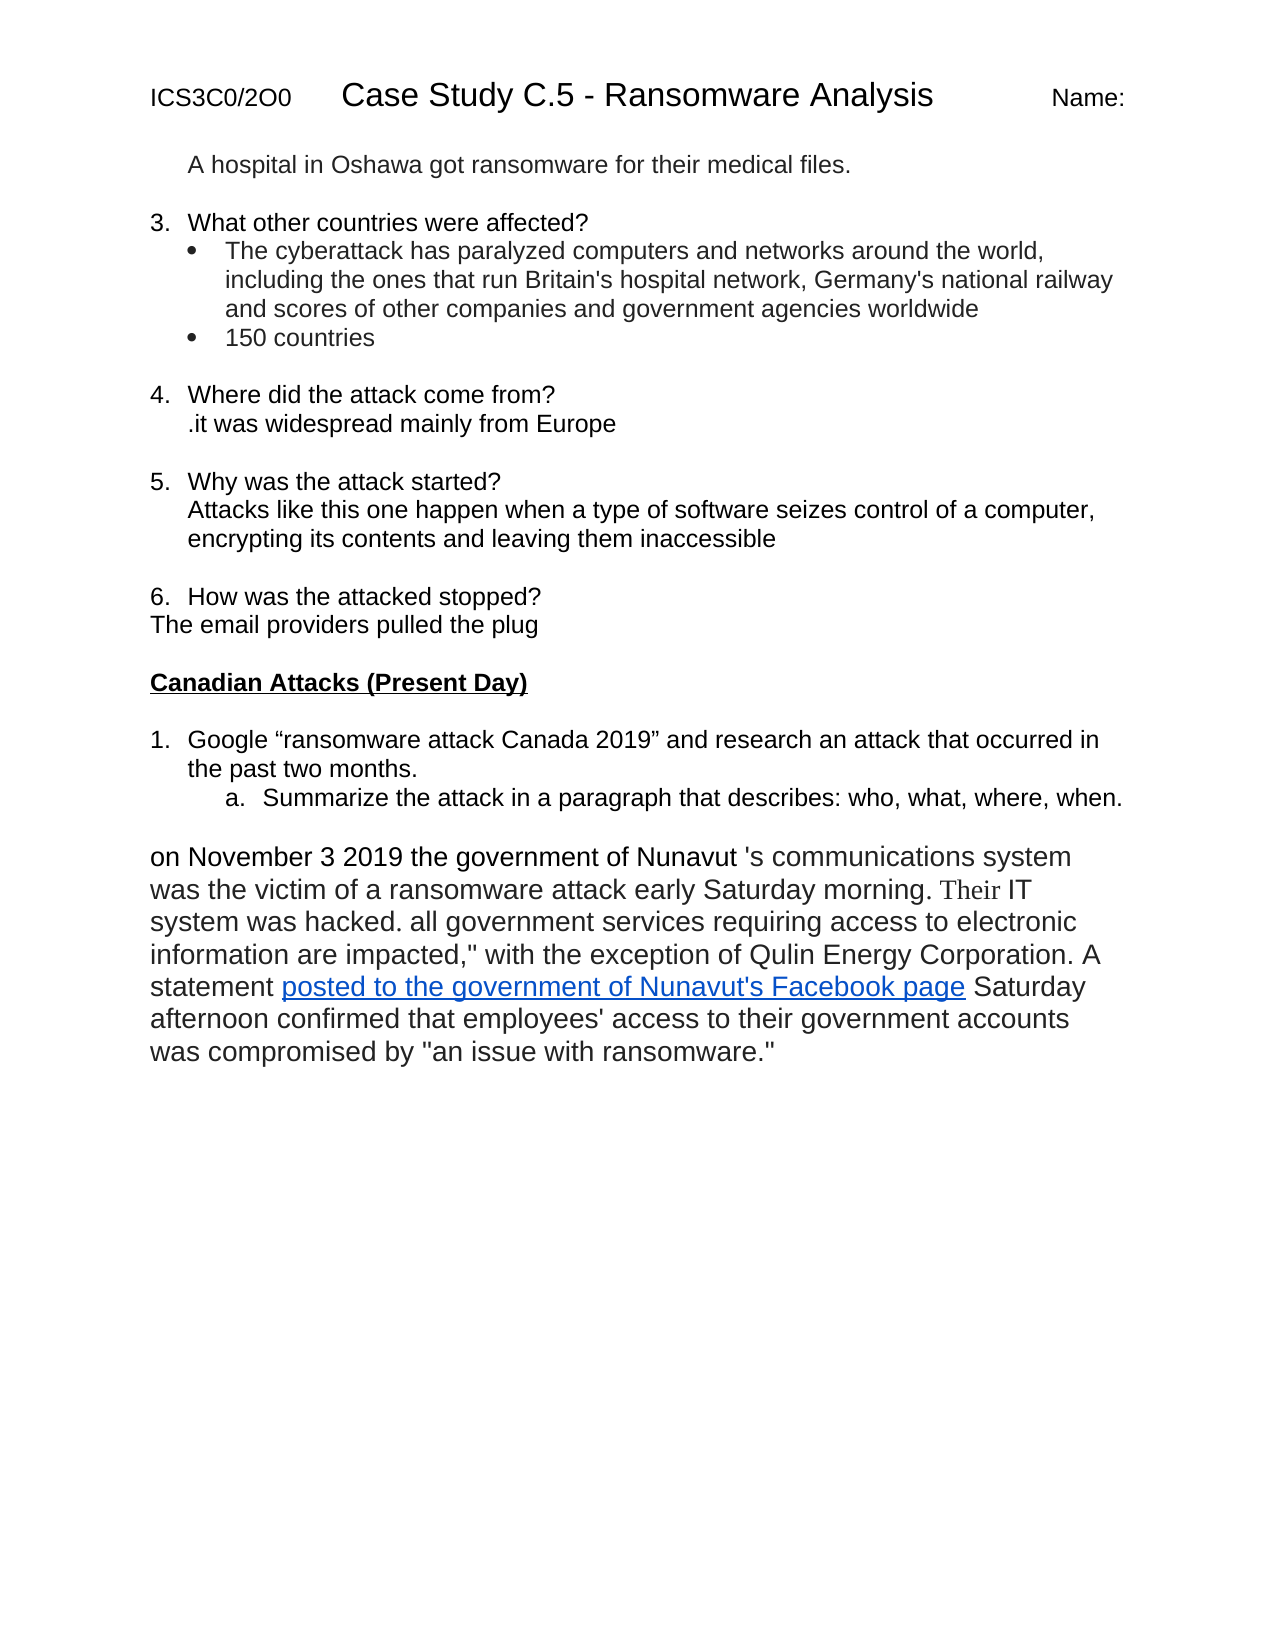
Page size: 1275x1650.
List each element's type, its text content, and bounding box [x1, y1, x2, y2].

text .it was widespread mainly from Europe [187, 409, 1125, 438]
list How was the attacked stopped? [150, 581, 1125, 610]
list The cyberattack has paralyzed computers and networks around the world, including the ones that run Britain's hospital network, Germany's national railway and scores of other companies and government agencies worldwide [187, 236, 1125, 323]
list Google “ransomware attack Canada 2019” and research an attack that occurred in the past two months. [150, 725, 1125, 783]
text Attacks like this one happen when a type of software seizes control of a computer, encrypting its contents and leaving them inaccessible [187, 495, 1125, 553]
text A hospital in Oshawa got ransomware for their medical files. [187, 150, 1125, 179]
list 150 countries [187, 323, 1125, 351]
list Summarize the attack in a paragraph that describes: who, what, where, when. [225, 783, 1125, 811]
list Where did the attack come from? [150, 380, 1125, 409]
text The email providers pulled the plug [150, 610, 1125, 639]
text on November 3 2019 the government of Nunavut 's communications system was the victim of a ransomware attack early Saturday morning. Their IT system was hacked. all government services requiring access to electronic information are impacted," with the exception of Qulin Energy Corporation. A statement posted to the government of Nunavut's Facebook page Saturday afternoon confirmed that employees' access to their government accounts was compromised by "an issue with ransomware." [150, 840, 1125, 1067]
list Why was the attack started? [150, 466, 1125, 495]
text Canadian Attacks (Present Day) [150, 668, 1125, 696]
list What other countries were affected? [150, 207, 1125, 236]
